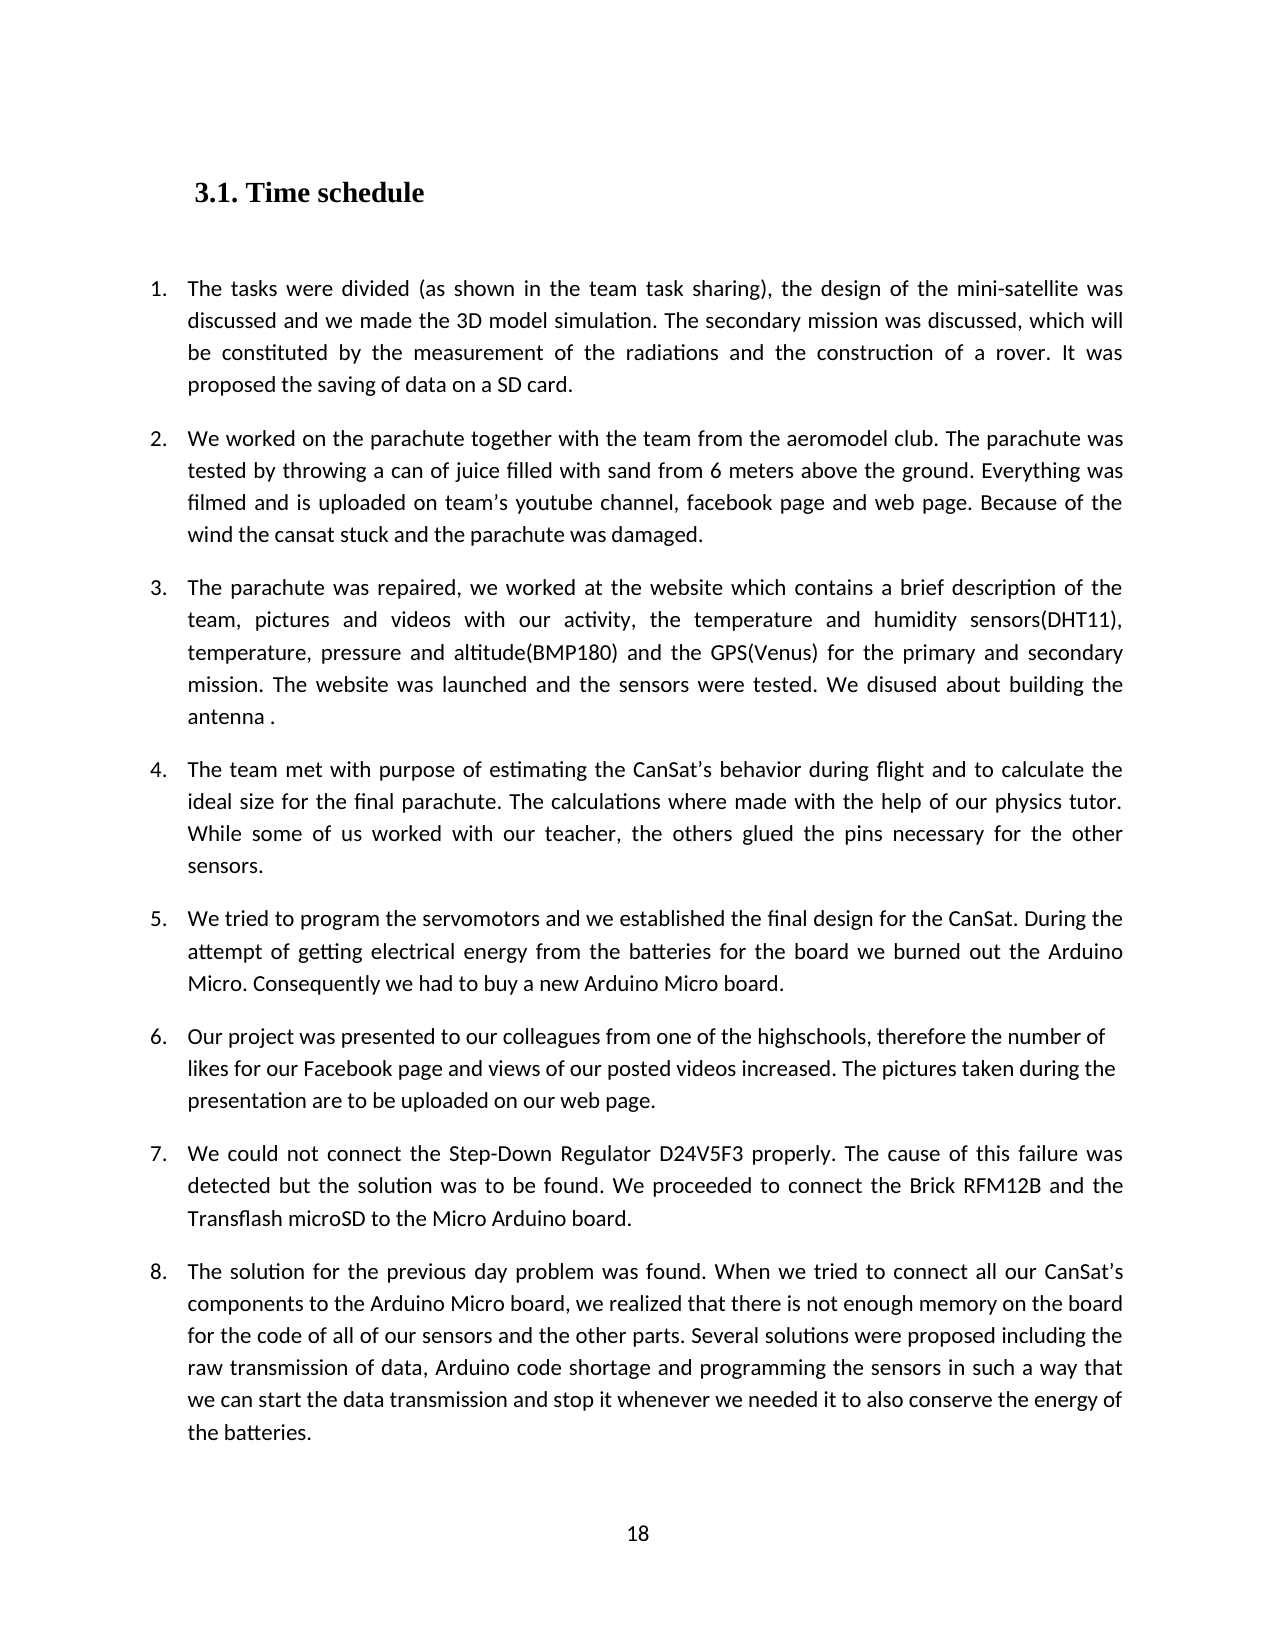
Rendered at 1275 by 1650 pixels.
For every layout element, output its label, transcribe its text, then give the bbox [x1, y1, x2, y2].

list Our project was presented to our colleagues from one of the highschools, therefore the number of likes for our Facebook page and views of our posted videos increased. The pictures taken during the presentation are to be uploaded on our web page. [150, 1022, 1125, 1114]
list The tasks were divided (as shown in the team task sharing), the design of the mini-satellite was discussed and we made the 3D model simulation. The secondary mission was discussed, which will be constituted by the measurement of the radiations and the construction of a rover. It was proposed the saving of data on a SD card. [150, 274, 1125, 399]
list The team met with purpose of estimating the CanSat’s behavior during flight and to calculate the ideal size for the final parachute. The calculations where made with the help of our physics tutor. While some of us worked with our teacher, the others glued the pins necessary for the other sensors. [150, 755, 1125, 879]
list We could not connect the Step-Down Regulator D24V5F3 properly. The cause of this failure was detected but the solution was to be found. We proceeded to connect the Brick RFM12B and the Transflash microSD to the Micro Arduino board. [150, 1139, 1125, 1232]
list The parachute was repaired, we worked at the website which contains a brief description of the team, pictures and videos with our activity, the temperature and humidity sensors(DHT11), temperature, pressure and altitude(BMP180) and the GPS(Venus) for the primary and secondary mission. The website was launched and the sensors were tested. We disused about building the antenna . [150, 573, 1125, 730]
list We worked on the parachute together with the team from the aeromodel club. The parachute was tested by throwing a can of juice filled with sand from 6 meters above the ground. Everything was filmed and is uploaded on team’s youtube channel, facebook page and web page. Because of the wind the cansat stuck and the parachute was damaged. [150, 424, 1125, 548]
subtitle 3.1. Time schedule [194, 175, 1125, 208]
list The solution for the previous day problem was found. When we tried to connect all our CanSat’s components to the Arduino Micro board, we realized that there is not enough memory on the board for the code of all of our sensors and the other parts. Several solutions were proposed including the raw transmission of data, Arduino code shortage and programming the sensors in such a way that we can start the data transmission and stop it whenever we needed it to also conserve the energy of the batteries. [150, 1257, 1125, 1446]
list We tried to program the servomotors and we established the final design for the CanSat. During the attempt of getting electrical energy from the batteries for the board we burned out the Arduino Micro. Consequently we had to buy a new Arduino Micro board. [150, 904, 1125, 997]
